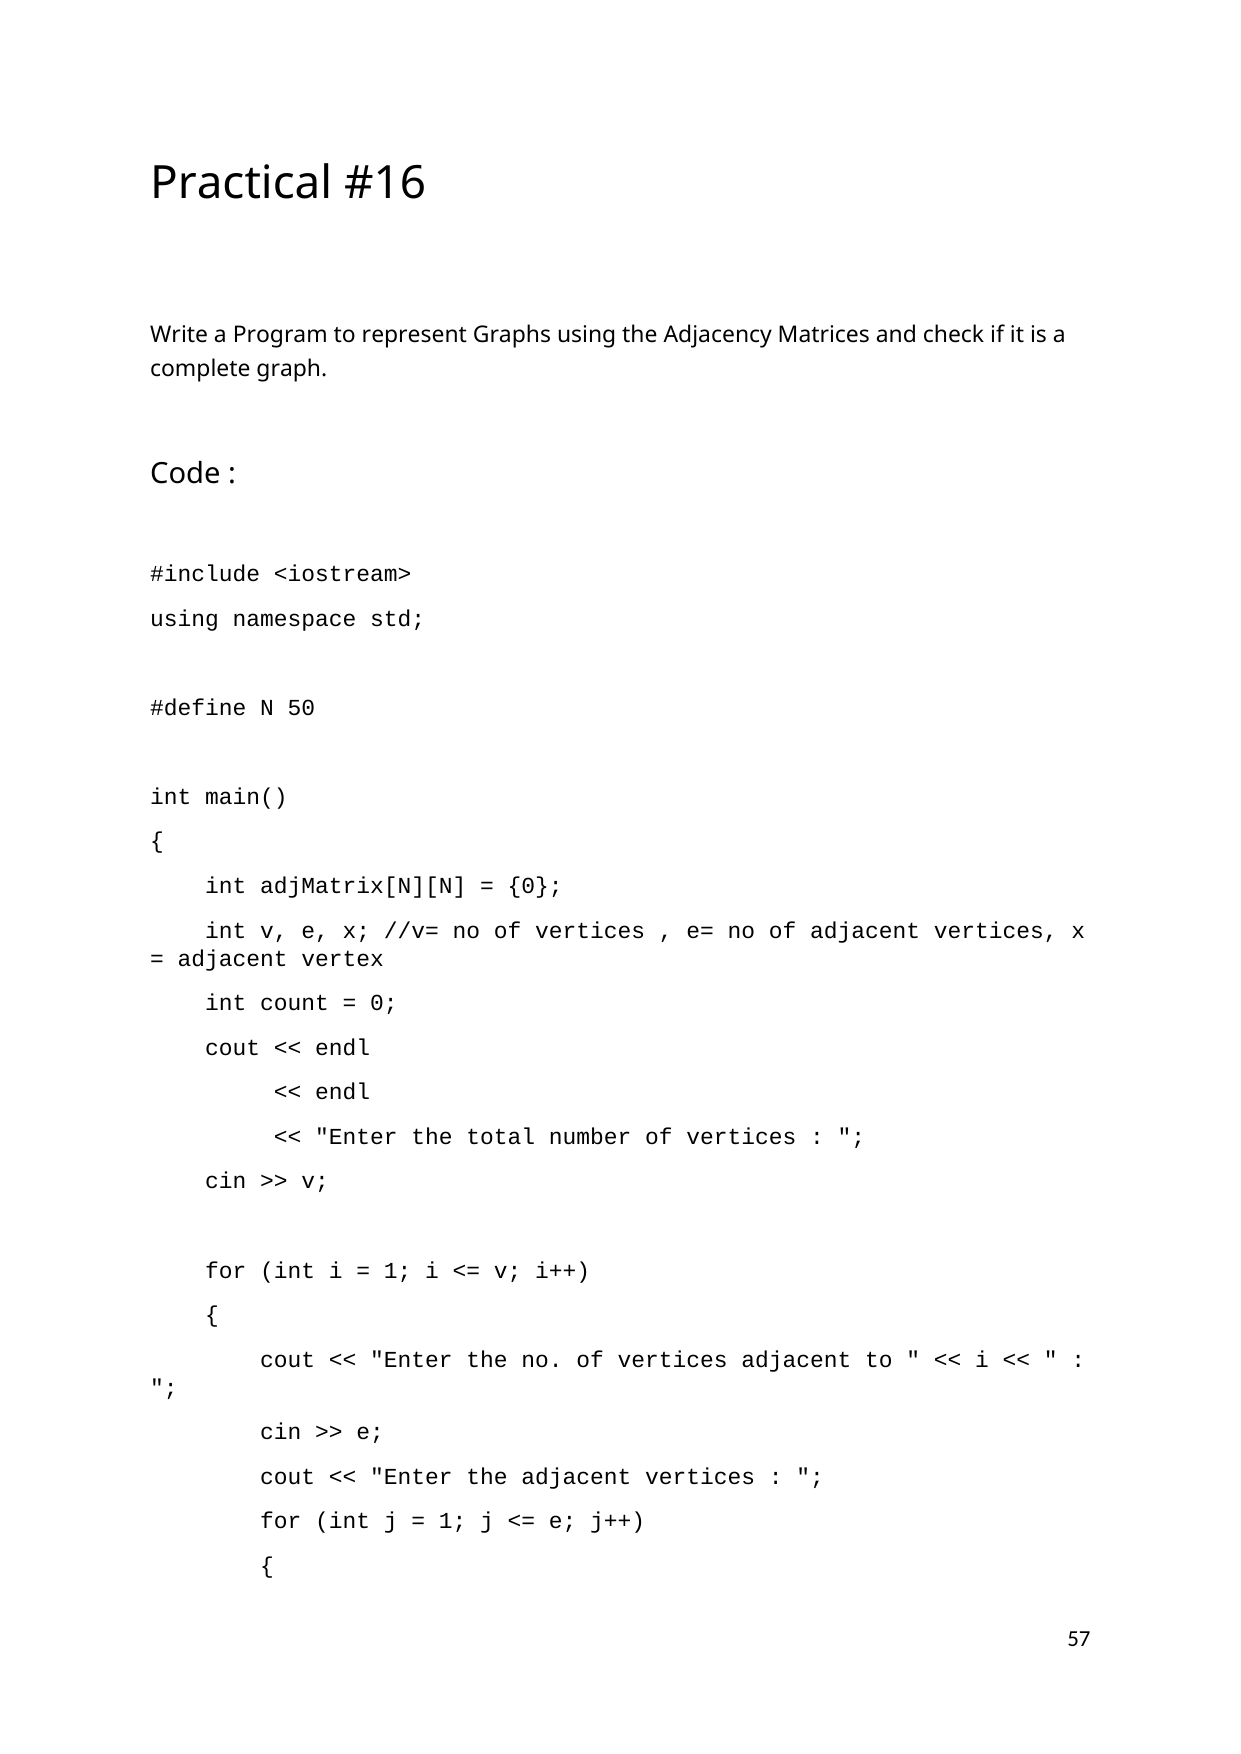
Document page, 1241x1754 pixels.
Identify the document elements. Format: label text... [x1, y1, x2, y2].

text cout << endl [150, 1036, 1090, 1062]
text << "Enter the total number of vertices : "; [150, 1125, 1090, 1151]
text Code : [150, 452, 1090, 492]
text { [150, 830, 1090, 856]
text cout << "Enter the adjacent vertices : "; [150, 1465, 1090, 1491]
text cout << "Enter the no. of vertices adjacent to " << i << " : "; [150, 1348, 1090, 1402]
text int v, e, x; //v= no of vertices , e= no of adjacent vertices, x= adjacent vertex [150, 919, 1090, 973]
text cin >> v; [150, 1170, 1090, 1196]
text { [150, 1304, 1090, 1329]
text Write a Program to represent Graphs using the Adjacency Matrices and check if it is a complete graph. [150, 318, 1090, 383]
text Practical #16 [150, 150, 1090, 212]
text int main() [150, 785, 1090, 811]
text #include <iostream> [150, 562, 1090, 588]
text for (int j = 1; j <= e; j++) [150, 1510, 1090, 1536]
text using namespace std; [150, 607, 1090, 633]
text #define N 50 [150, 696, 1090, 722]
text << endl [150, 1081, 1090, 1107]
text { [150, 1554, 1090, 1580]
text for (int i = 1; i <= v; i++) [150, 1259, 1090, 1285]
text int count = 0; [150, 992, 1090, 1017]
text cin >> e; [150, 1421, 1090, 1447]
text int adjMatrix[N][N] = {0}; [150, 874, 1090, 900]
